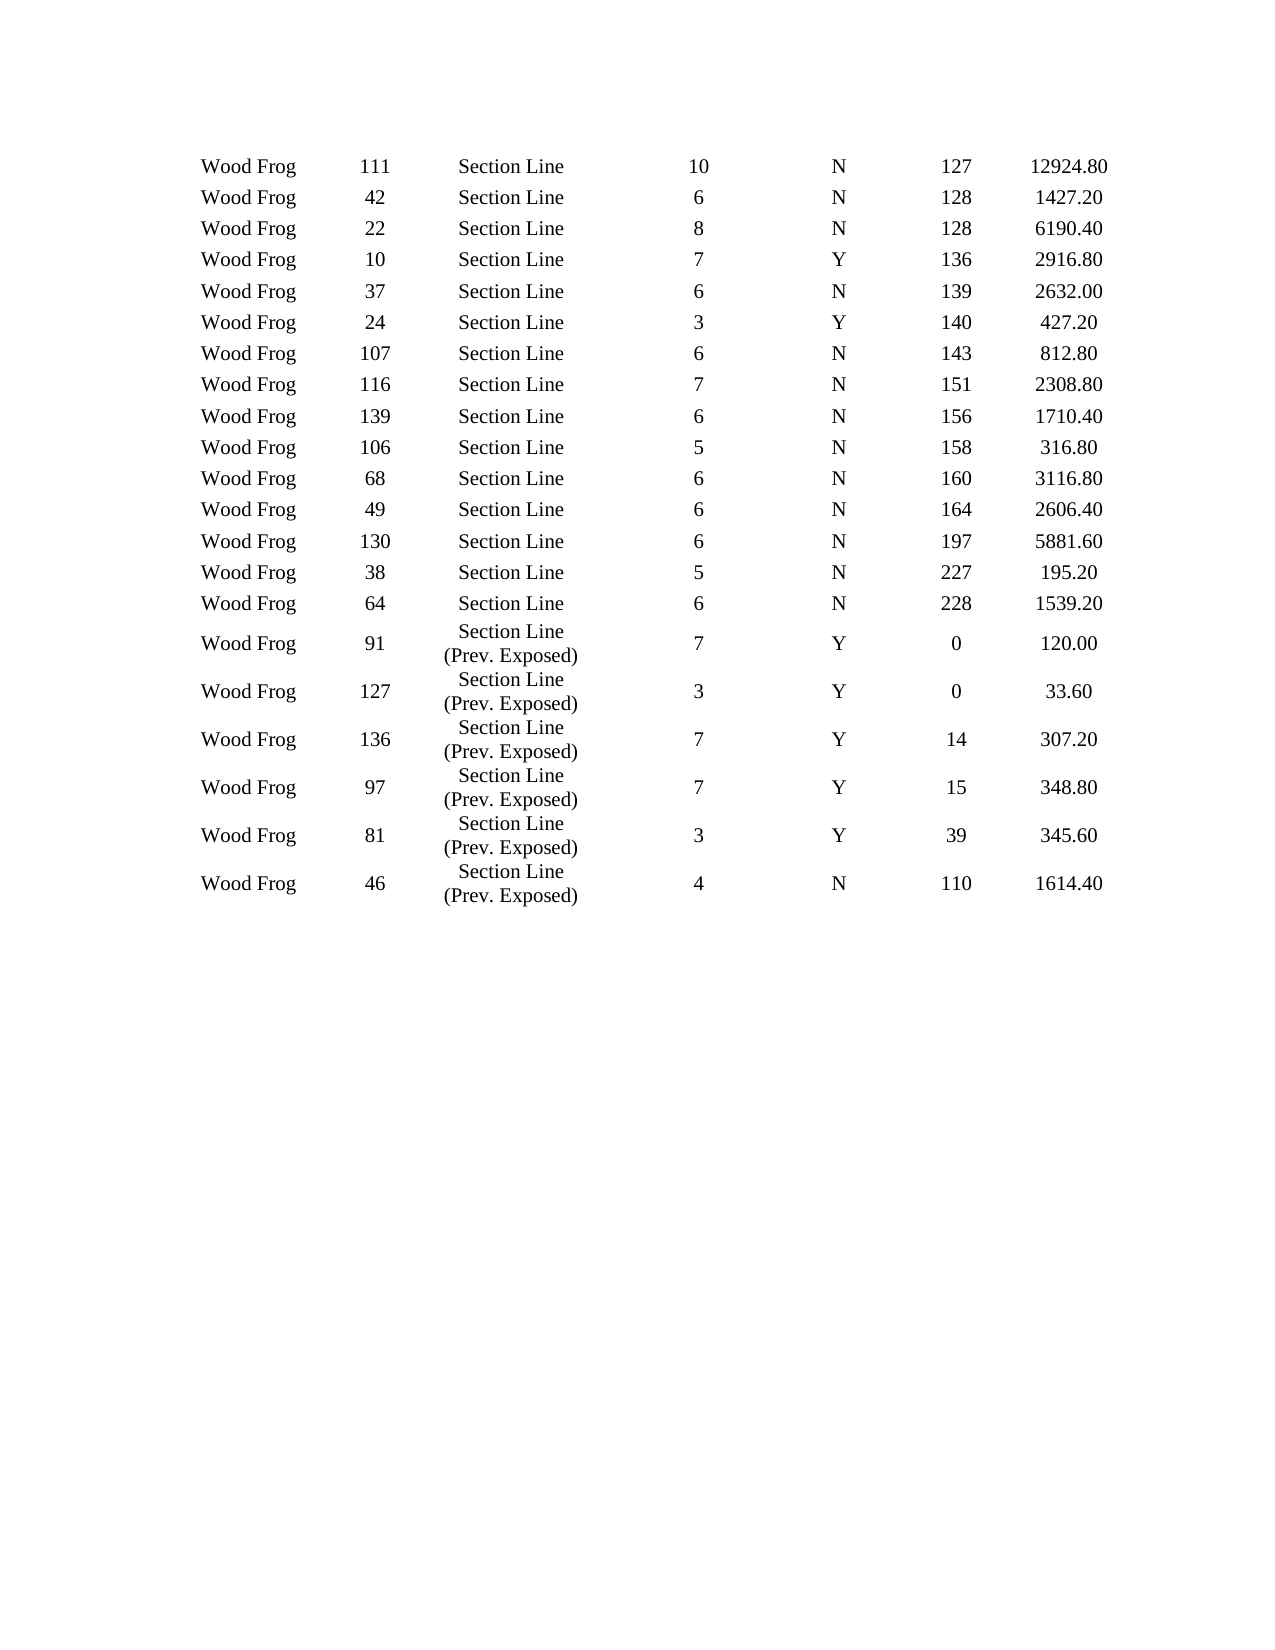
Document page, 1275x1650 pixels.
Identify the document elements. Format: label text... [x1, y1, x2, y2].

table_cell 6 [619, 494, 778, 525]
table_cell 197 [900, 525, 1012, 556]
table_cell 136 [347, 715, 403, 763]
table_cell 22 [347, 213, 403, 244]
table_cell Section Line [403, 525, 619, 556]
table_cell 156 [900, 400, 1012, 431]
table_cell 6 [619, 400, 778, 431]
table_cell N [778, 213, 900, 244]
table_cell 111 [347, 150, 403, 181]
table_cell 7 [619, 619, 778, 667]
table_cell 5881.60 [1013, 525, 1125, 556]
table_cell 0 [900, 619, 1012, 667]
table_cell 81 [347, 811, 403, 859]
table_cell 12924.80 [1013, 150, 1125, 181]
table_cell 143 [900, 338, 1012, 369]
table_cell Section Line [403, 463, 619, 494]
table_cell 1427.20 [1013, 181, 1125, 212]
table_cell Section Line [403, 431, 619, 462]
table_cell Y [778, 619, 900, 667]
table_cell 1710.40 [1013, 400, 1125, 431]
table_cell 227 [900, 556, 1012, 587]
table_cell Section Line [403, 306, 619, 337]
table_cell 5 [619, 556, 778, 587]
table_cell Wood Frog [150, 667, 347, 715]
table_cell Wood Frog [150, 556, 347, 587]
table_cell N [778, 275, 900, 306]
table_cell 127 [900, 150, 1012, 181]
table_cell 307.20 [1013, 715, 1125, 763]
table_cell Wood Frog [150, 150, 347, 181]
table_cell 128 [900, 181, 1012, 212]
table_cell 3 [619, 306, 778, 337]
table_cell 2606.40 [1013, 494, 1125, 525]
table_cell Section Line (Prev. Exposed) [403, 619, 619, 667]
table_cell 7 [619, 244, 778, 275]
table_cell Y [778, 811, 900, 859]
table_cell Section Line (Prev. Exposed) [403, 715, 619, 763]
table_cell Section Line [403, 213, 619, 244]
table_cell Wood Frog [150, 859, 347, 907]
table_cell Section Line (Prev. Exposed) [403, 811, 619, 859]
table_cell 97 [347, 763, 403, 811]
table_cell 158 [900, 431, 1012, 462]
table_cell 4 [619, 859, 778, 907]
table_cell 91 [347, 619, 403, 667]
table_cell 110 [900, 859, 1012, 907]
table_cell Wood Frog [150, 811, 347, 859]
table_cell 164 [900, 494, 1012, 525]
table_cell 427.20 [1013, 306, 1125, 337]
table_cell 130 [347, 525, 403, 556]
table_cell 316.80 [1013, 431, 1125, 462]
table_cell Wood Frog [150, 369, 347, 400]
table_cell N [778, 525, 900, 556]
table_cell Wood Frog [150, 181, 347, 212]
table_cell Section Line [403, 181, 619, 212]
table_cell Section Line [403, 400, 619, 431]
table_cell Section Line [403, 369, 619, 400]
table_cell 10 [347, 244, 403, 275]
table_cell Section Line [403, 150, 619, 181]
table_cell Section Line (Prev. Exposed) [403, 667, 619, 715]
table_cell N [778, 400, 900, 431]
table_cell Section Line [403, 338, 619, 369]
table_cell 160 [900, 463, 1012, 494]
table_cell 37 [347, 275, 403, 306]
table_cell 151 [900, 369, 1012, 400]
table_cell Section Line [403, 244, 619, 275]
table_cell Y [778, 244, 900, 275]
table_cell Y [778, 667, 900, 715]
table_cell Wood Frog [150, 306, 347, 337]
table_cell 1539.20 [1013, 588, 1125, 619]
table_cell 128 [900, 213, 1012, 244]
table_cell 348.80 [1013, 763, 1125, 811]
table_cell 2308.80 [1013, 369, 1125, 400]
table_cell N [778, 338, 900, 369]
table_cell 127 [347, 667, 403, 715]
table_cell 136 [900, 244, 1012, 275]
table_cell 139 [347, 400, 403, 431]
table_cell N [778, 369, 900, 400]
table_cell 7 [619, 715, 778, 763]
table_cell Wood Frog [150, 588, 347, 619]
table_cell 106 [347, 431, 403, 462]
table_cell Wood Frog [150, 715, 347, 763]
table_cell 8 [619, 213, 778, 244]
table_cell N [778, 859, 900, 907]
table_cell 107 [347, 338, 403, 369]
table_cell Section Line [403, 588, 619, 619]
table_cell 6 [619, 275, 778, 306]
table_cell 2916.80 [1013, 244, 1125, 275]
table_cell Wood Frog [150, 763, 347, 811]
table_cell Section Line [403, 494, 619, 525]
table_cell Wood Frog [150, 213, 347, 244]
table_cell 3 [619, 811, 778, 859]
table_cell Wood Frog [150, 431, 347, 462]
table_cell Section Line [403, 275, 619, 306]
table_cell Y [778, 306, 900, 337]
table_cell Wood Frog [150, 494, 347, 525]
table_cell 68 [347, 463, 403, 494]
table_cell N [778, 431, 900, 462]
table_cell Wood Frog [150, 619, 347, 667]
table_cell 139 [900, 275, 1012, 306]
table_cell Section Line [403, 556, 619, 587]
table_cell Wood Frog [150, 400, 347, 431]
table_cell 38 [347, 556, 403, 587]
table_cell 24 [347, 306, 403, 337]
table_cell 7 [619, 763, 778, 811]
table_cell 120.00 [1013, 619, 1125, 667]
table_cell Wood Frog [150, 525, 347, 556]
table_cell 64 [347, 588, 403, 619]
table_cell 14 [900, 715, 1012, 763]
table_cell N [778, 588, 900, 619]
table_cell 15 [900, 763, 1012, 811]
table_cell Wood Frog [150, 275, 347, 306]
table_cell Section Line (Prev. Exposed) [403, 763, 619, 811]
table_cell N [778, 556, 900, 587]
table_cell N [778, 181, 900, 212]
table_cell 140 [900, 306, 1012, 337]
table_cell 6 [619, 588, 778, 619]
table_cell 6 [619, 525, 778, 556]
table_cell Y [778, 763, 900, 811]
table_cell 3 [619, 667, 778, 715]
table_cell N [778, 494, 900, 525]
table_cell 2632.00 [1013, 275, 1125, 306]
table_cell 3116.80 [1013, 463, 1125, 494]
table_cell 49 [347, 494, 403, 525]
table_cell 33.60 [1013, 667, 1125, 715]
table_cell Section Line (Prev. Exposed) [403, 859, 619, 907]
table_cell 1614.40 [1013, 859, 1125, 907]
table_cell 42 [347, 181, 403, 212]
table_cell Wood Frog [150, 244, 347, 275]
table_cell N [778, 150, 900, 181]
table_cell 812.80 [1013, 338, 1125, 369]
table_cell 116 [347, 369, 403, 400]
table_cell 228 [900, 588, 1012, 619]
table_cell 39 [900, 811, 1012, 859]
table_cell 6 [619, 338, 778, 369]
table_cell 0 [900, 667, 1012, 715]
table_cell Wood Frog [150, 338, 347, 369]
table_cell 6 [619, 181, 778, 212]
table_cell N [778, 463, 900, 494]
table_cell 195.20 [1013, 556, 1125, 587]
table_cell 10 [619, 150, 778, 181]
table_cell 7 [619, 369, 778, 400]
table_cell 46 [347, 859, 403, 907]
table_cell Wood Frog [150, 463, 347, 494]
table_cell 345.60 [1013, 811, 1125, 859]
table_cell Y [778, 715, 900, 763]
table_cell 5 [619, 431, 778, 462]
table_cell 6190.40 [1013, 213, 1125, 244]
table_cell 6 [619, 463, 778, 494]
